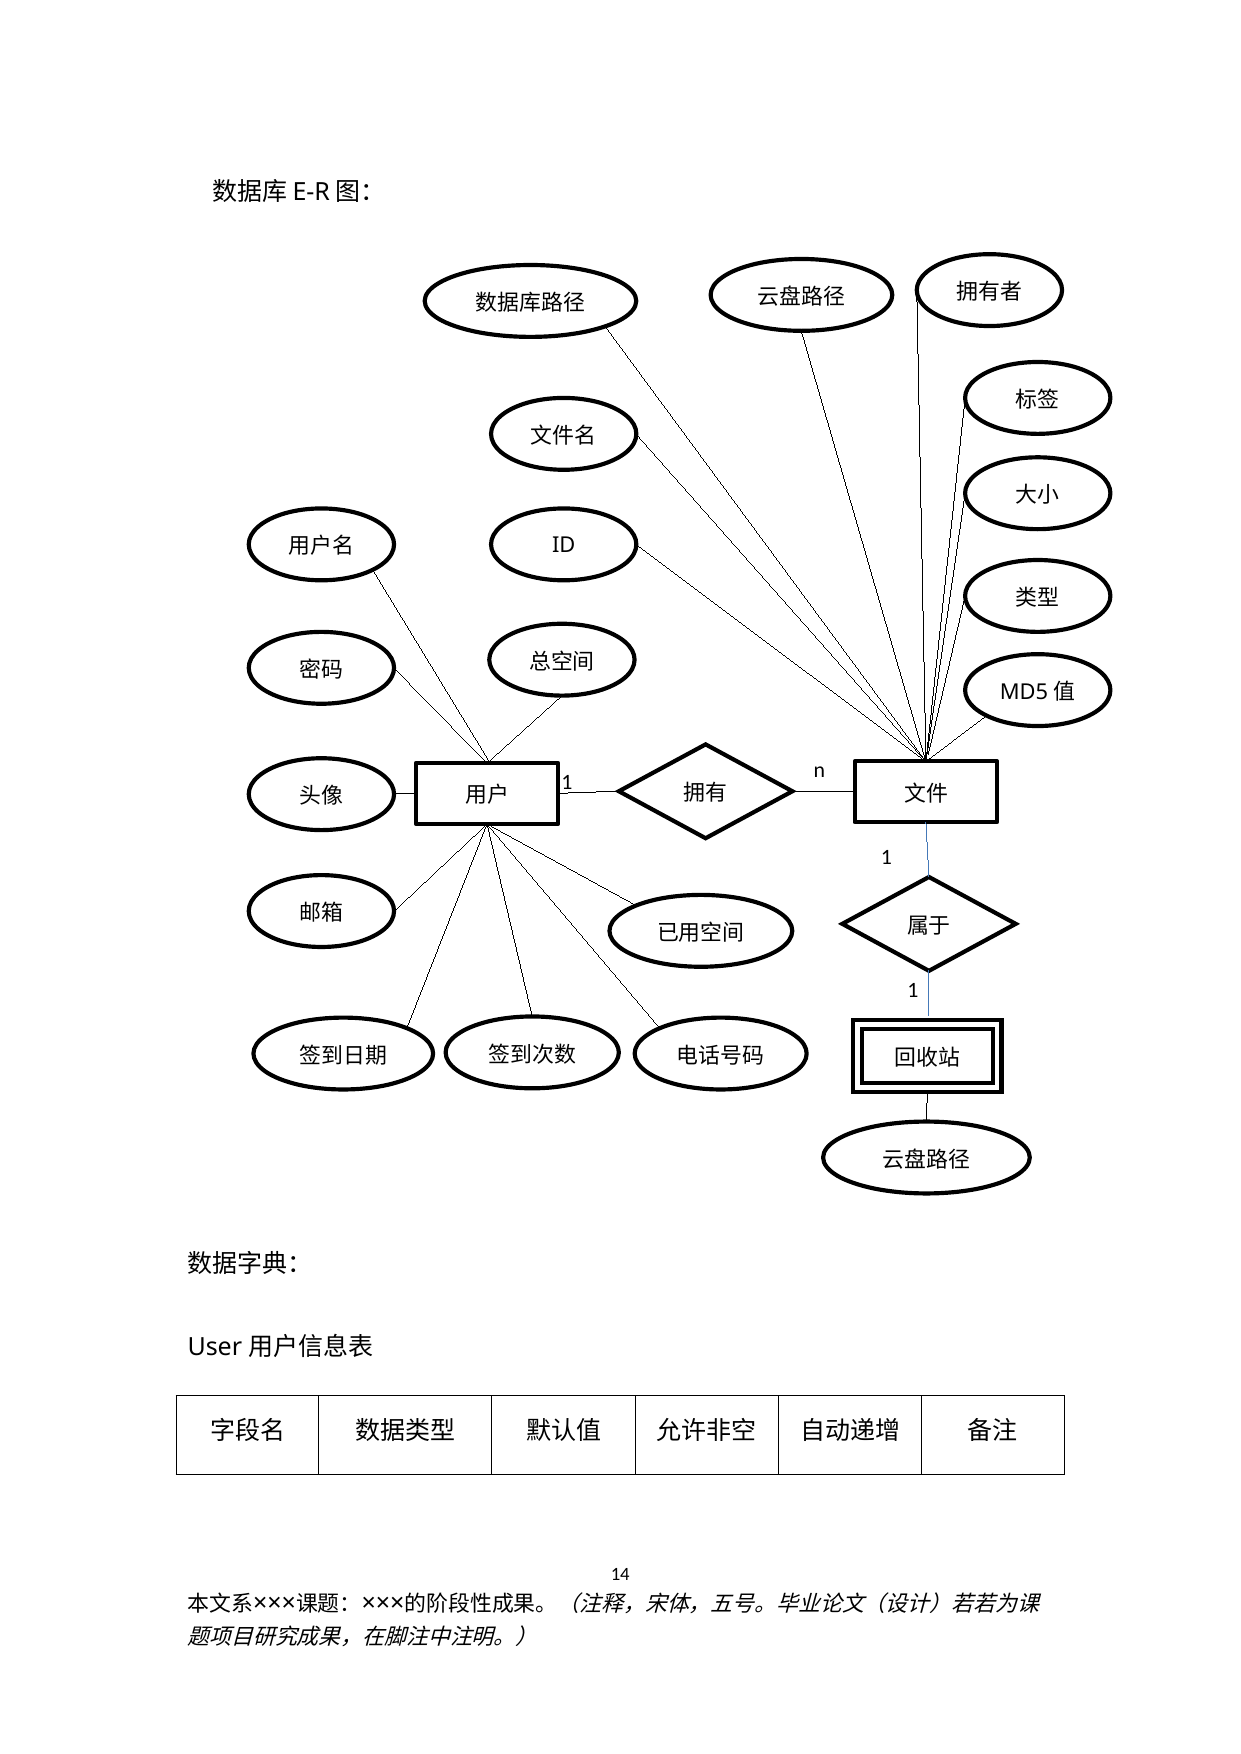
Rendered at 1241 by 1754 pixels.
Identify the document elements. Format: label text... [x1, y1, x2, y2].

table_header 备注 [922, 1396, 1064, 1473]
table_header 自动递增 [779, 1396, 921, 1473]
text 数据字典： [187, 1229, 1053, 1294]
text User 用户信息表 [187, 1312, 1053, 1377]
text 数据库E-R图： [187, 157, 1053, 222]
table_header 允许非空 [636, 1396, 778, 1473]
table_header 默认值 [492, 1396, 635, 1473]
table_header 字段名 [177, 1396, 318, 1473]
table_header 数据类型 [319, 1396, 491, 1473]
